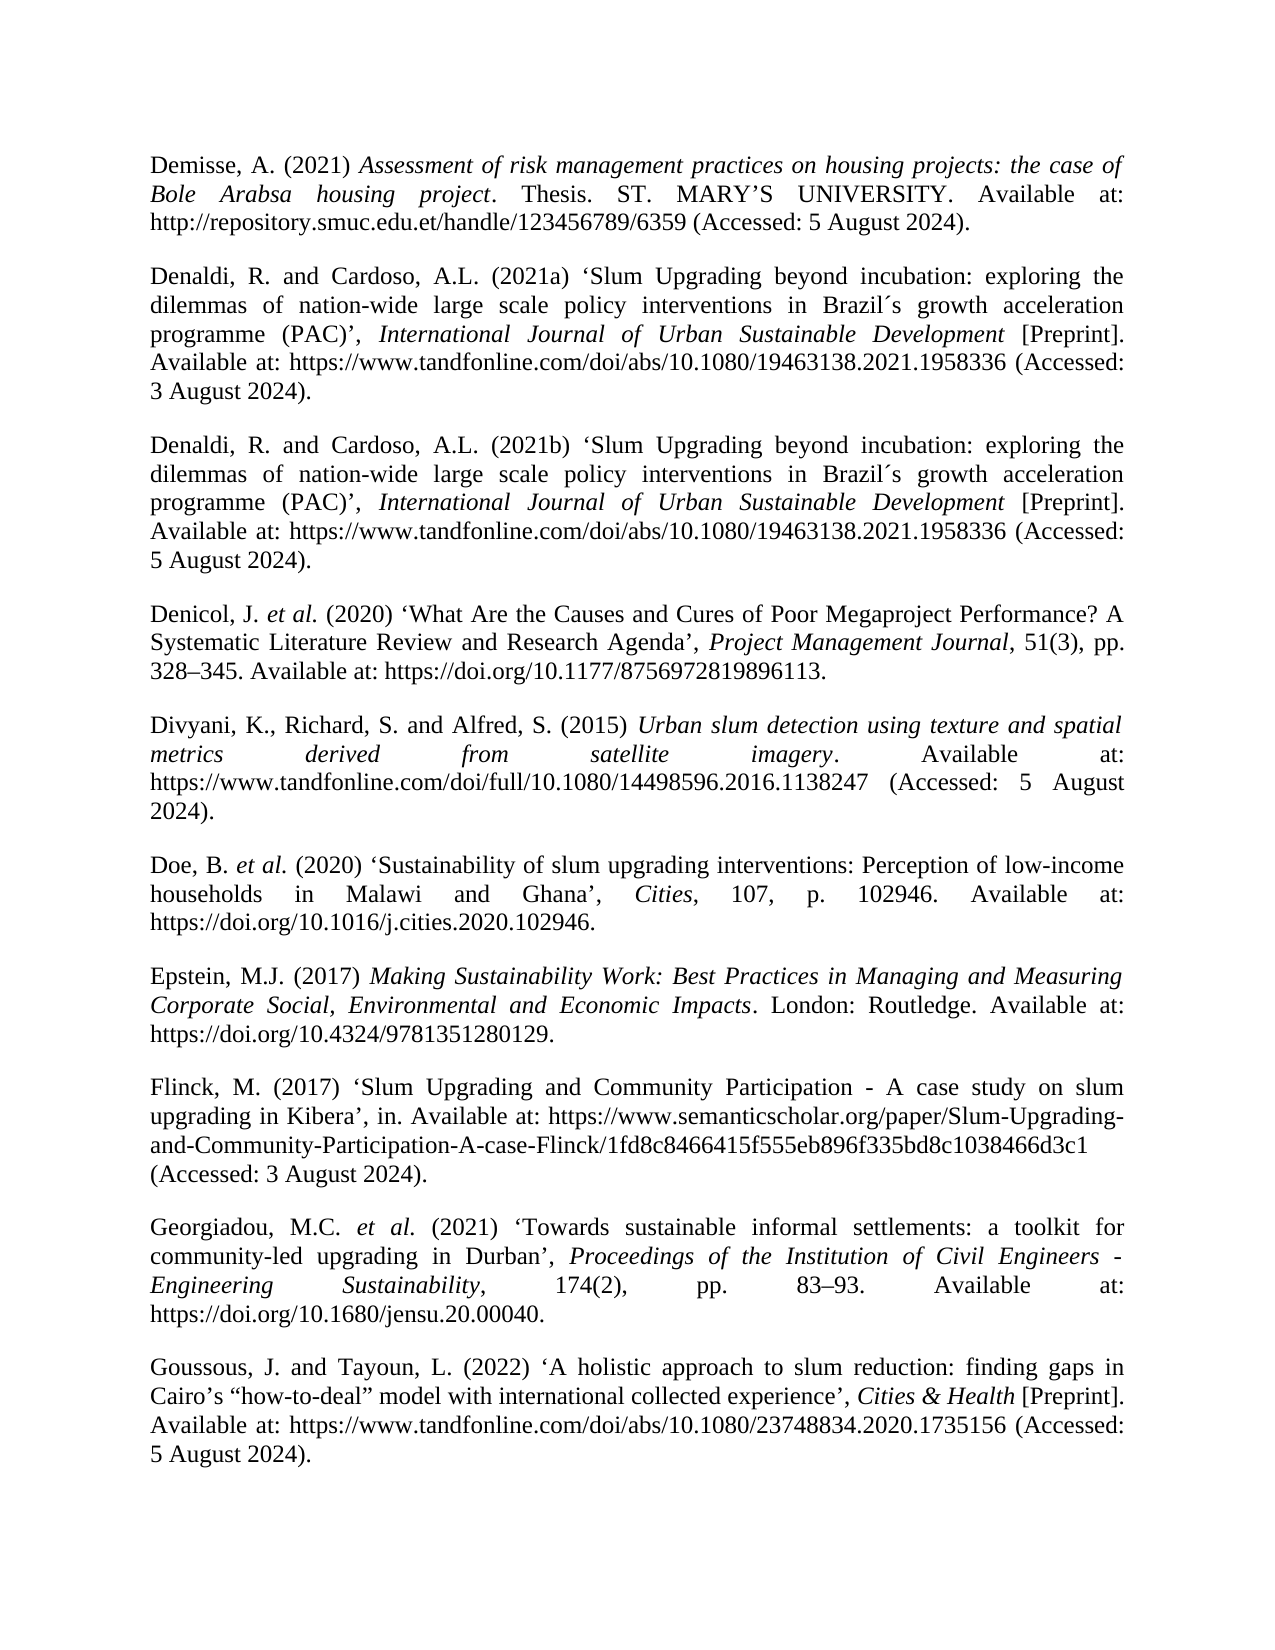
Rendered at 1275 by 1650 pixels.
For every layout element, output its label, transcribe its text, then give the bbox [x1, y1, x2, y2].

text Denaldi, R. and Cardoso, A.L. (2021a) ‘Slum Upgrading beyond incubation: exploring the dilemmas of nation-wide large scale policy interventions in Brazil´s growth acceleration programme (PAC)’, International Journal of Urban Sustainable Development [Preprint]. Available at: https://www.tandfonline.com/doi/abs/10.1080/19463138.2021.1958336 (Accessed: 3 August 2024). [150, 261, 1125, 405]
text Goussous, J. and Tayoun, L. (2022) ‘A holistic approach to slum reduction: finding gaps in Cairo’s “how-to-deal” model with international collected experience’, Cities & Health [Preprint]. Available at: https://www.tandfonline.com/doi/abs/10.1080/23748834.2020.1735156 (Accessed: 5 August 2024). [150, 1352, 1125, 1467]
text Georgiadou, M.C. et al. (2021) ‘Towards sustainable informal settlements: a toolkit for community-led upgrading in Durban’, Proceedings of the Institution of Civil Engineers - Engineering Sustainability, 174(2), pp. 83–93. Available at: https://doi.org/10.1680/jensu.20.00040. [150, 1212, 1125, 1327]
text Denaldi, R. and Cardoso, A.L. (2021b) ‘Slum Upgrading beyond incubation: exploring the dilemmas of nation-wide large scale policy interventions in Brazil´s growth acceleration programme (PAC)’, International Journal of Urban Sustainable Development [Preprint]. Available at: https://www.tandfonline.com/doi/abs/10.1080/19463138.2021.1958336 (Accessed: 5 August 2024). [150, 430, 1125, 574]
text Demisse, A. (2021) Assessment of risk management practices on housing projects: the case of Bole Arabsa housing project. Thesis. ST. MARY’S UNIVERSITY. Available at: http://repository.smuc.edu.et/handle/123456789/6359 (Accessed: 5 August 2024). [150, 150, 1125, 236]
text Epstein, M.J. (2017) Making Sustainability Work: Best Practices in Managing and Measuring Corporate Social, Environmental and Economic Impacts. London: Routledge. Available at: https://doi.org/10.4324/9781351280129. [150, 961, 1125, 1047]
text Doe, B. et al. (2020) ‘Sustainability of slum upgrading interventions: Perception of low-income households in Malawi and Ghana’, Cities, 107, p. 102946. Available at: https://doi.org/10.1016/j.cities.2020.102946. [150, 850, 1125, 936]
text Flinck, M. (2017) ‘Slum Upgrading and Community Participation - A case study on slum upgrading in Kibera’, in. Available at: https://www.semanticscholar.org/paper/Slum-Upgrading-and-Community-Participation-A-case-Flinck/1fd8c8466415f555eb896f335bd8c1038466d3c1 (Accessed: 3 August 2024). [150, 1072, 1125, 1187]
text Denicol, J. et al. (2020) ‘What Are the Causes and Cures of Poor Megaproject Performance? A Systematic Literature Review and Research Agenda’, Project Management Journal, 51(3), pp. 328–345. Available at: https://doi.org/10.1177/8756972819896113. [150, 599, 1125, 685]
text Divyani, K., Richard, S. and Alfred, S. (2015) Urban slum detection using texture and spatial metrics derived from satellite imagery. Available at: https://www.tandfonline.com/doi/full/10.1080/14498596.2016.1138247 (Accessed: 5 August 2024). [150, 710, 1125, 825]
